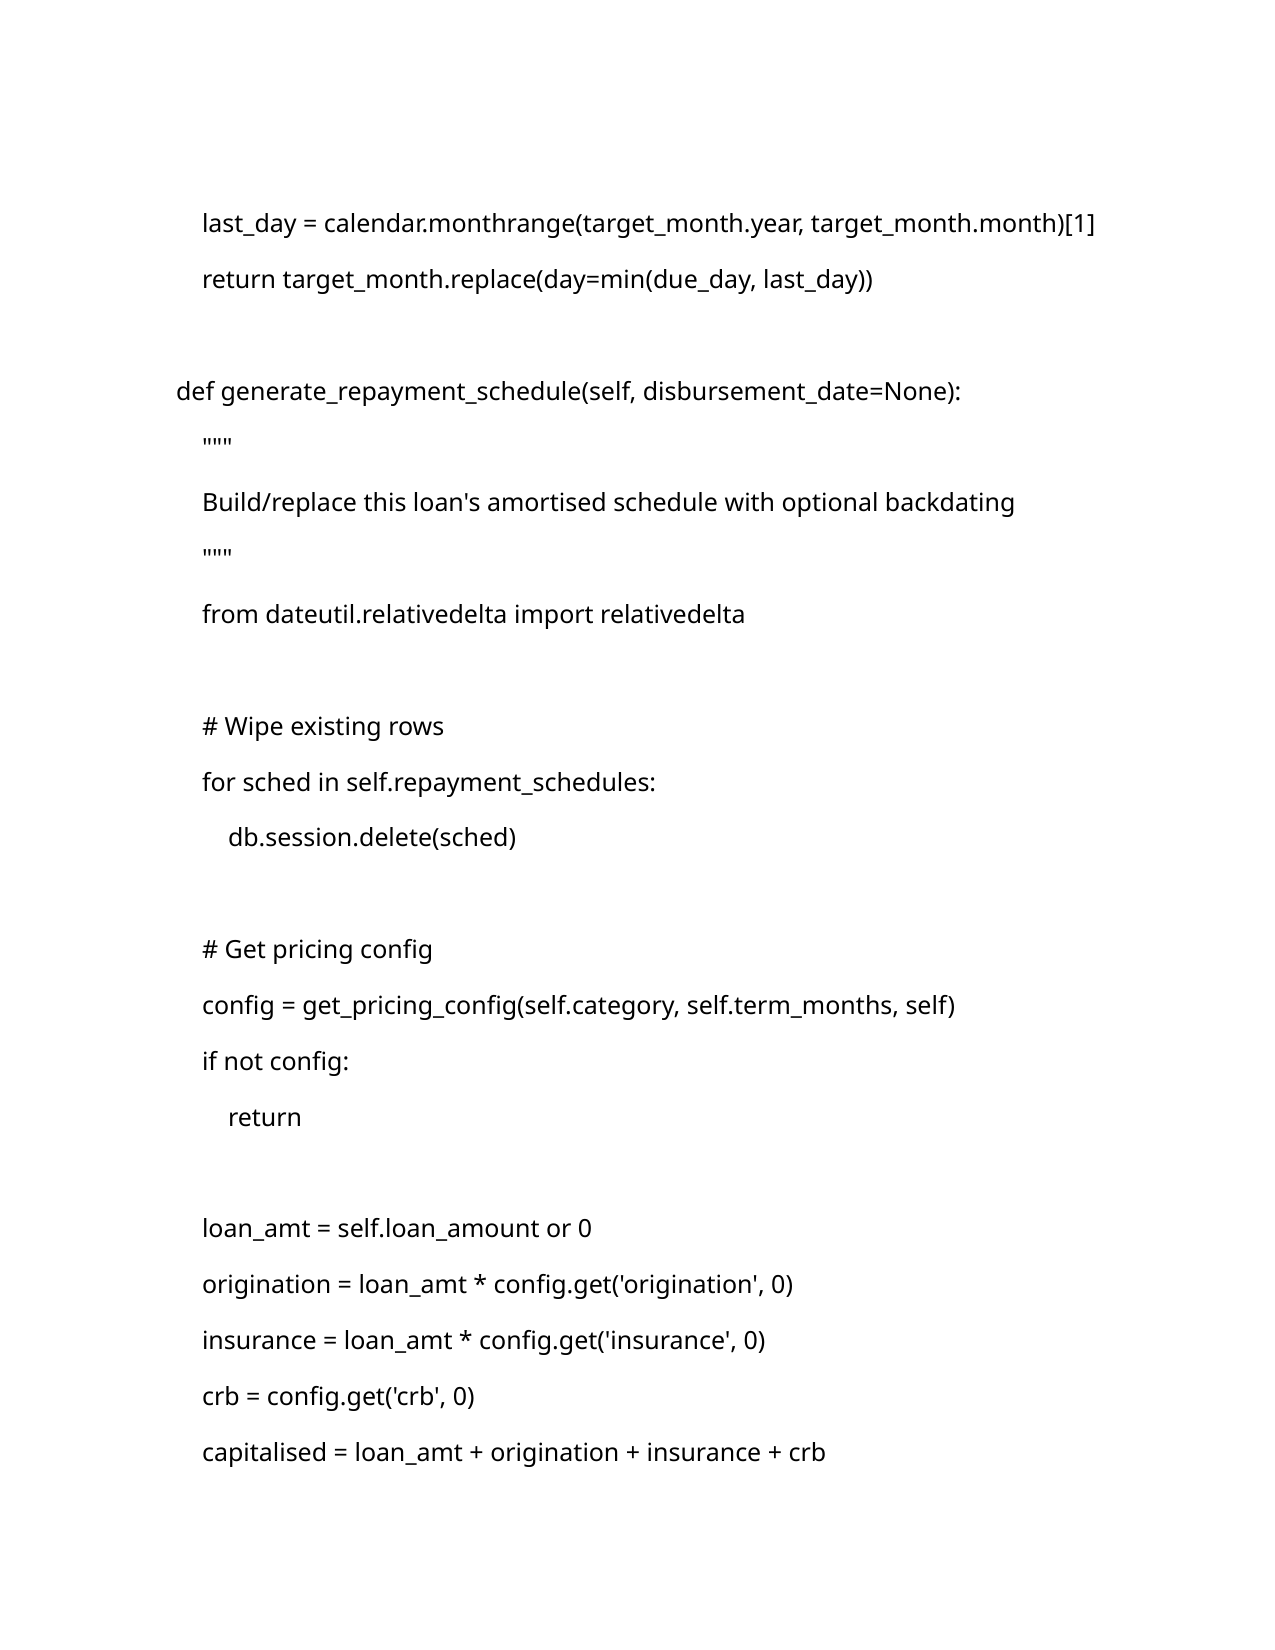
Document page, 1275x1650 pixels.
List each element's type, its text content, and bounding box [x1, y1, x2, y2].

text origination = loan_amt * config.get('origination', 0) [150, 1267, 1125, 1301]
text for sched in self.repayment_schedules: [150, 764, 1125, 798]
text loan_amt = self.loan_amount or 0 [150, 1211, 1125, 1245]
text from dateutil.relativedelta import relativedelta [150, 597, 1125, 631]
text # Wipe existing rows [150, 708, 1125, 742]
text return target_month.replace(day=min(due_day, last_day)) [150, 262, 1125, 296]
text def generate_repayment_schedule(self, disbursement_date=None): [150, 373, 1125, 407]
text config = get_pricing_config(self.category, self.term_months, self) [150, 987, 1125, 1022]
text return [150, 1099, 1125, 1133]
text # Get pricing config [150, 932, 1125, 966]
text capitalised = loan_amt + origination + insurance + crb [150, 1434, 1125, 1468]
text crb = config.get('crb', 0) [150, 1378, 1125, 1412]
text last_day = calendar.monthrange(target_month.year, target_month.month)[1] [150, 206, 1125, 240]
text db.session.delete(sched) [150, 820, 1125, 854]
text if not config: [150, 1043, 1125, 1077]
text """ [150, 429, 1125, 463]
text insurance = loan_amt * config.get('insurance', 0) [150, 1322, 1125, 1357]
text Build/replace this loan's amortised schedule with optional backdating [150, 485, 1125, 519]
text """ [150, 541, 1125, 575]
